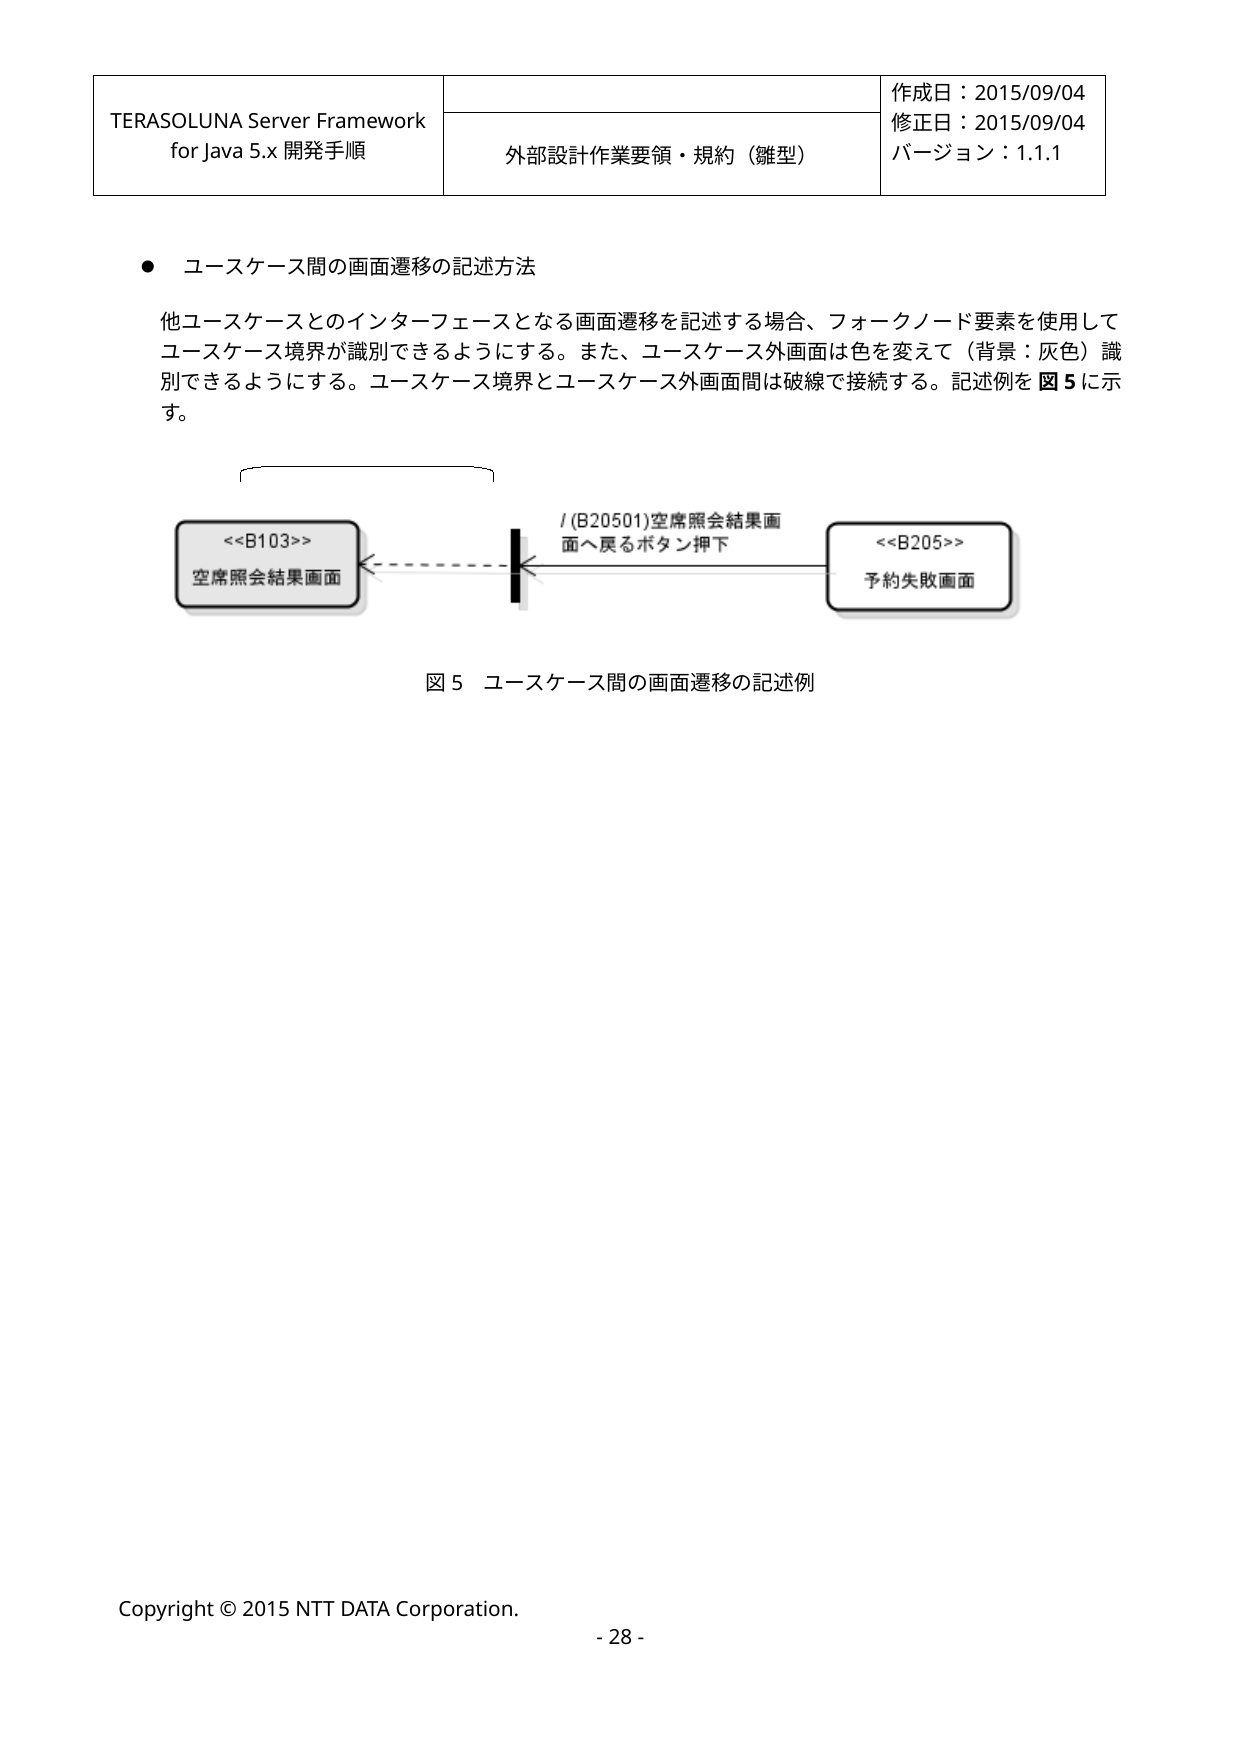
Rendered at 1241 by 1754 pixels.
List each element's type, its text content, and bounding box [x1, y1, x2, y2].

picture [159, 482, 1029, 666]
subtitle ユースケース間の画面遷移の記述方法 [140, 250, 1122, 280]
text 図 5 ユースケース間の画面遷移の記述例 [118, 666, 1122, 696]
